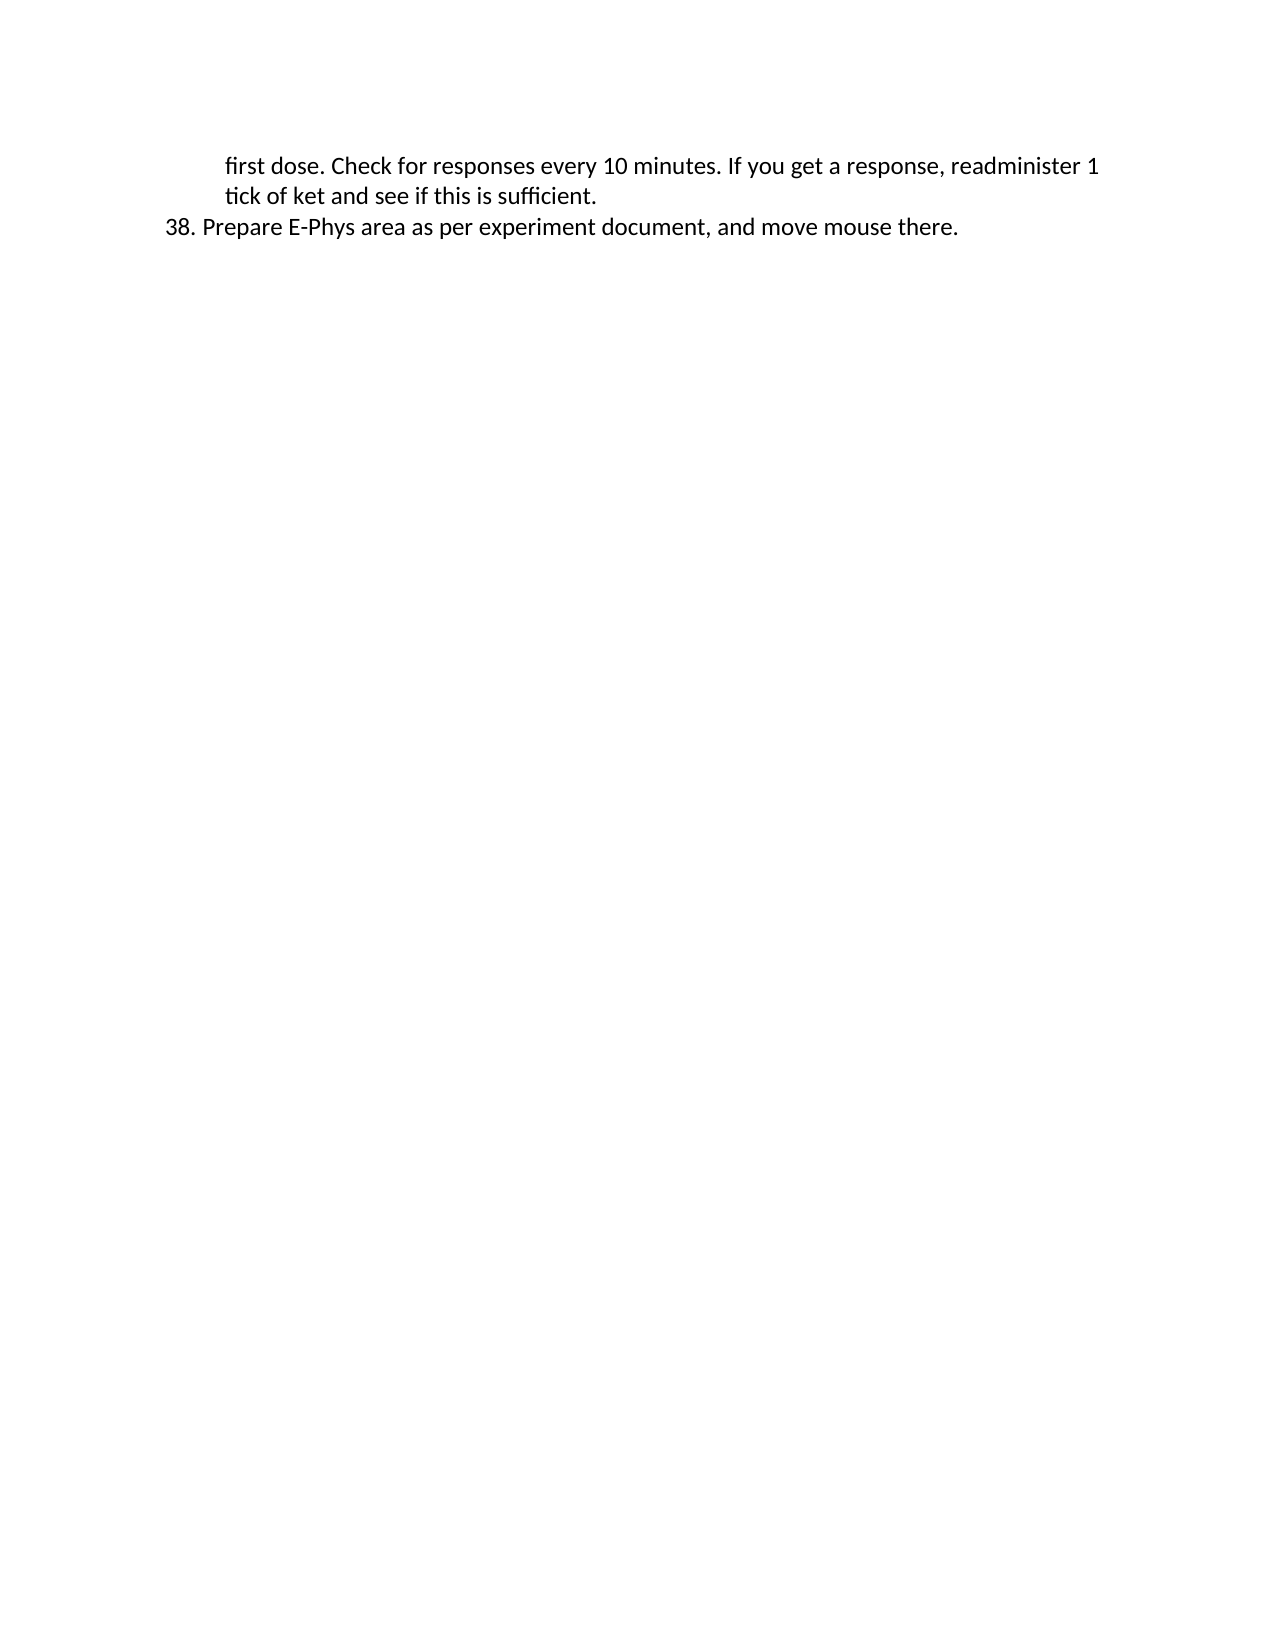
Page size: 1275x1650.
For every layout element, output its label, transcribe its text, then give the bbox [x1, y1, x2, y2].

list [225, 150, 1125, 211]
list Prepare E-Phys area as per experiment document, and move mouse there. [165, 211, 1125, 242]
